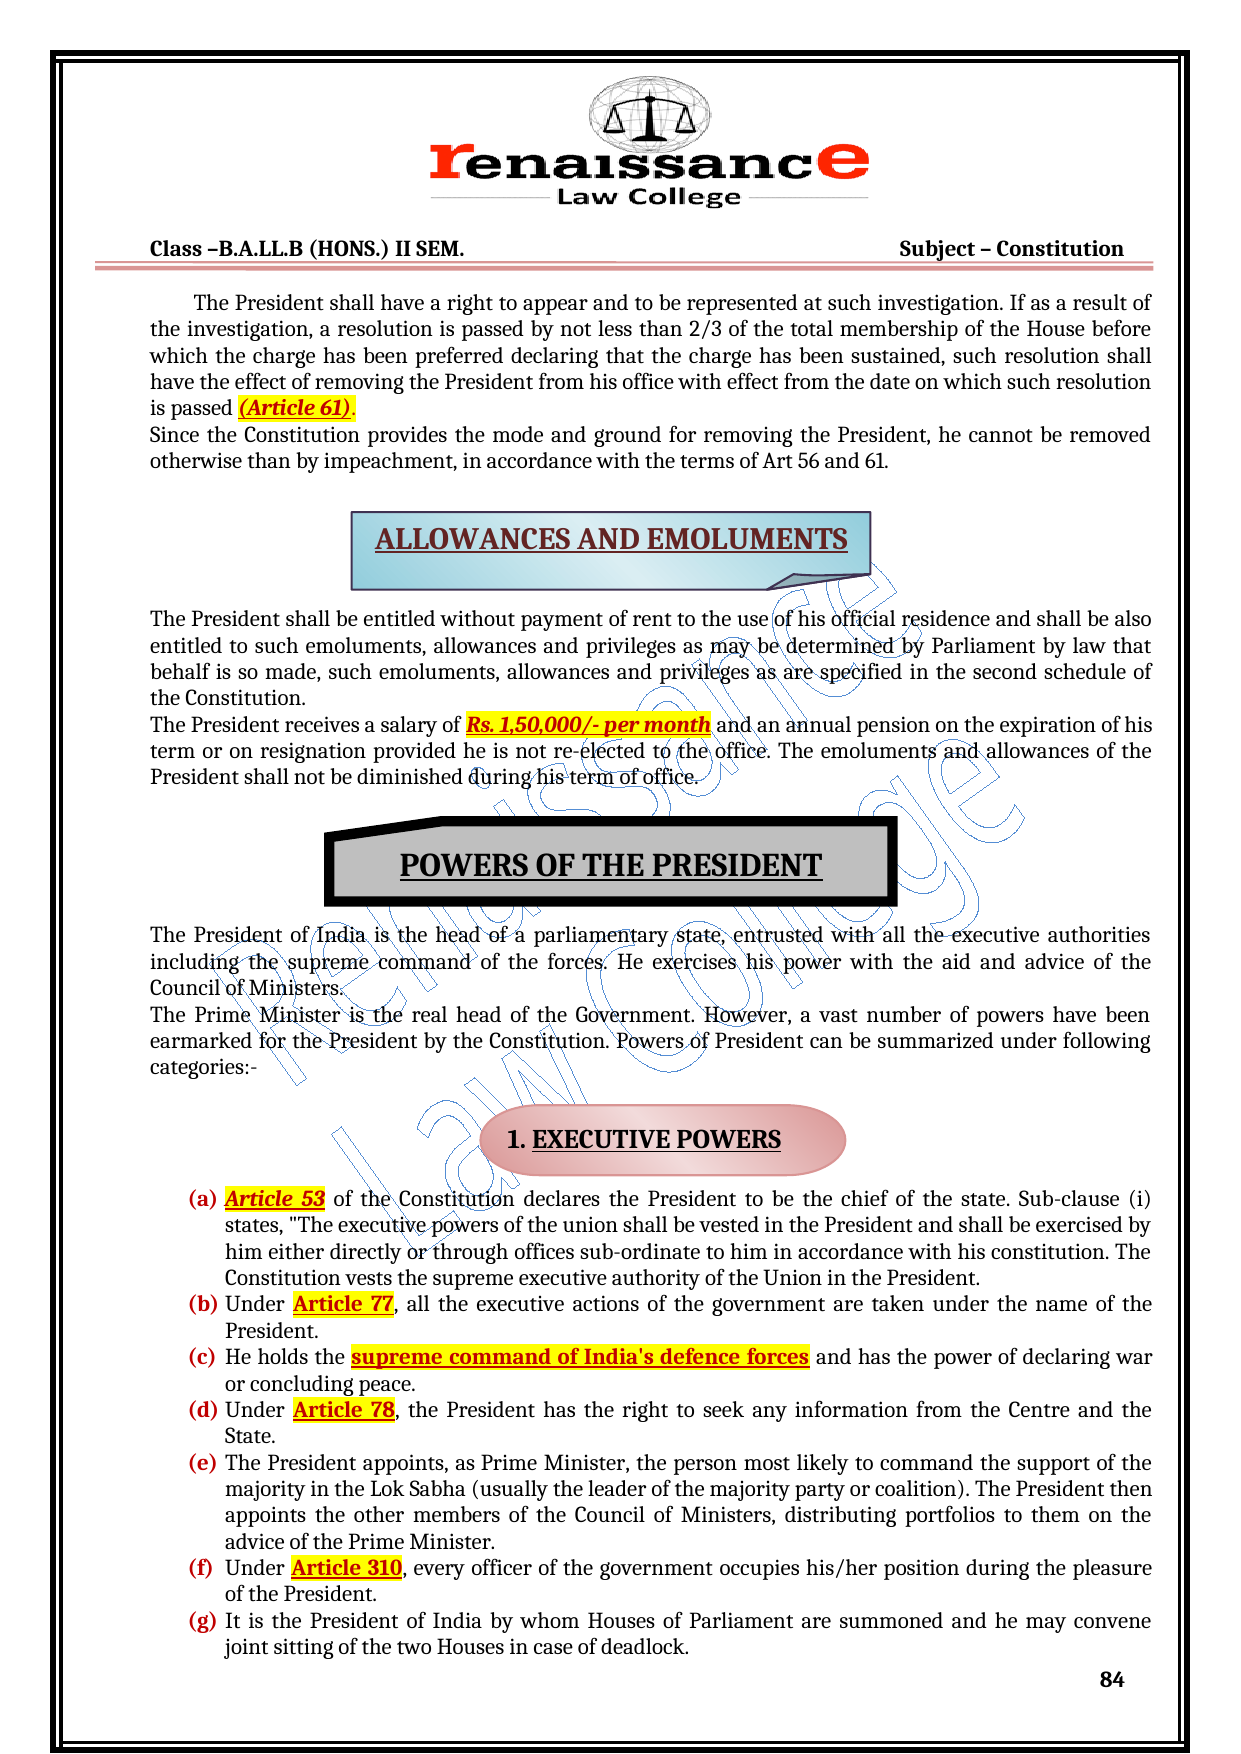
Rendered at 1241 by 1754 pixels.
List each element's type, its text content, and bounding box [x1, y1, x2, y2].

list Article 53 of the Constitution declares the President to be the chief of the state. Sub-clause (i) states, "The executive powers of the union shall be vested in the President and shall be exercised by him either directly or through offices sub-ordinate to him in accordance with his constitution. The Constitution vests the supreme executive authority of the Union in the President. [187, 1186, 1153, 1291]
text Since the Constitution provides the mode and ground for removing the President, he cannot be removed otherwise than by impeachment, in accordance with the terms of Art 56 and 61. [150, 422, 1153, 474]
picture [406, 75, 897, 209]
list He holds the supreme command of India's defence forces and has the power of declaring war or concluding peace. [187, 1344, 1153, 1397]
list The President appoints, as Prime Minister, the person most likely to command the support of the majority in the Lok Sabha (usually the leader of the majority party or coalition). The President then appoints the other members of the Council of Ministers, distributing portfolios to them on the advice of the Prime Minister. [187, 1449, 1153, 1555]
text The President receives a salary of Rs. 1,50,000/- per month and an annual pension on the expiration of his term or on resignation provided he is not re-elected to the office. The emoluments and allowances of the President shall not be diminished during his term of office. [150, 711, 1153, 791]
text The President of India is the head of a parliamentary state, entrusted with all the executive authorities including the supreme command of the forces. He exercises his power with the aid and advice of the Council of Ministers. [150, 922, 1153, 1001]
list Under Article 78, the President has the right to seek any information from the Centre and the State. [187, 1397, 1153, 1449]
text The President shall be entitled without payment of rent to the use of his official residence and shall be also entitled to such emoluments, allowances and privileges as may be determined by Parliament by law that behalf is so made, such emoluments, allowances and privileges as are specified in the second schedule of the Constitution. [150, 606, 1153, 711]
list Under Article 310, every officer of the government occupies his/her position during the pleasure of the President. [187, 1555, 1153, 1607]
list Under Article 77, all the executive actions of the government are taken under the name of the President. [187, 1291, 1153, 1344]
text The Prime Minister is the real head of the Government. However, a vast number of powers have been earmarked for the President by the Constitution. Powers of President can be summarized under following categories:- [150, 1001, 1153, 1080]
list It is the President of India by whom Houses of Parliament are summoned and he may convene joint sitting of the two Houses in case of deadlock. [187, 1607, 1153, 1660]
text The President shall have a right to appear and to be represented at such investigation. If as a result of the investigation, a resolution is passed by not less than 2/3 of the total membership of the House before which the charge has been preferred declaring that the charge has been sustained, such resolution shall have the effect of removing the President from his office with effect from the date on which such resolution is passed (Article 61). [150, 290, 1153, 422]
